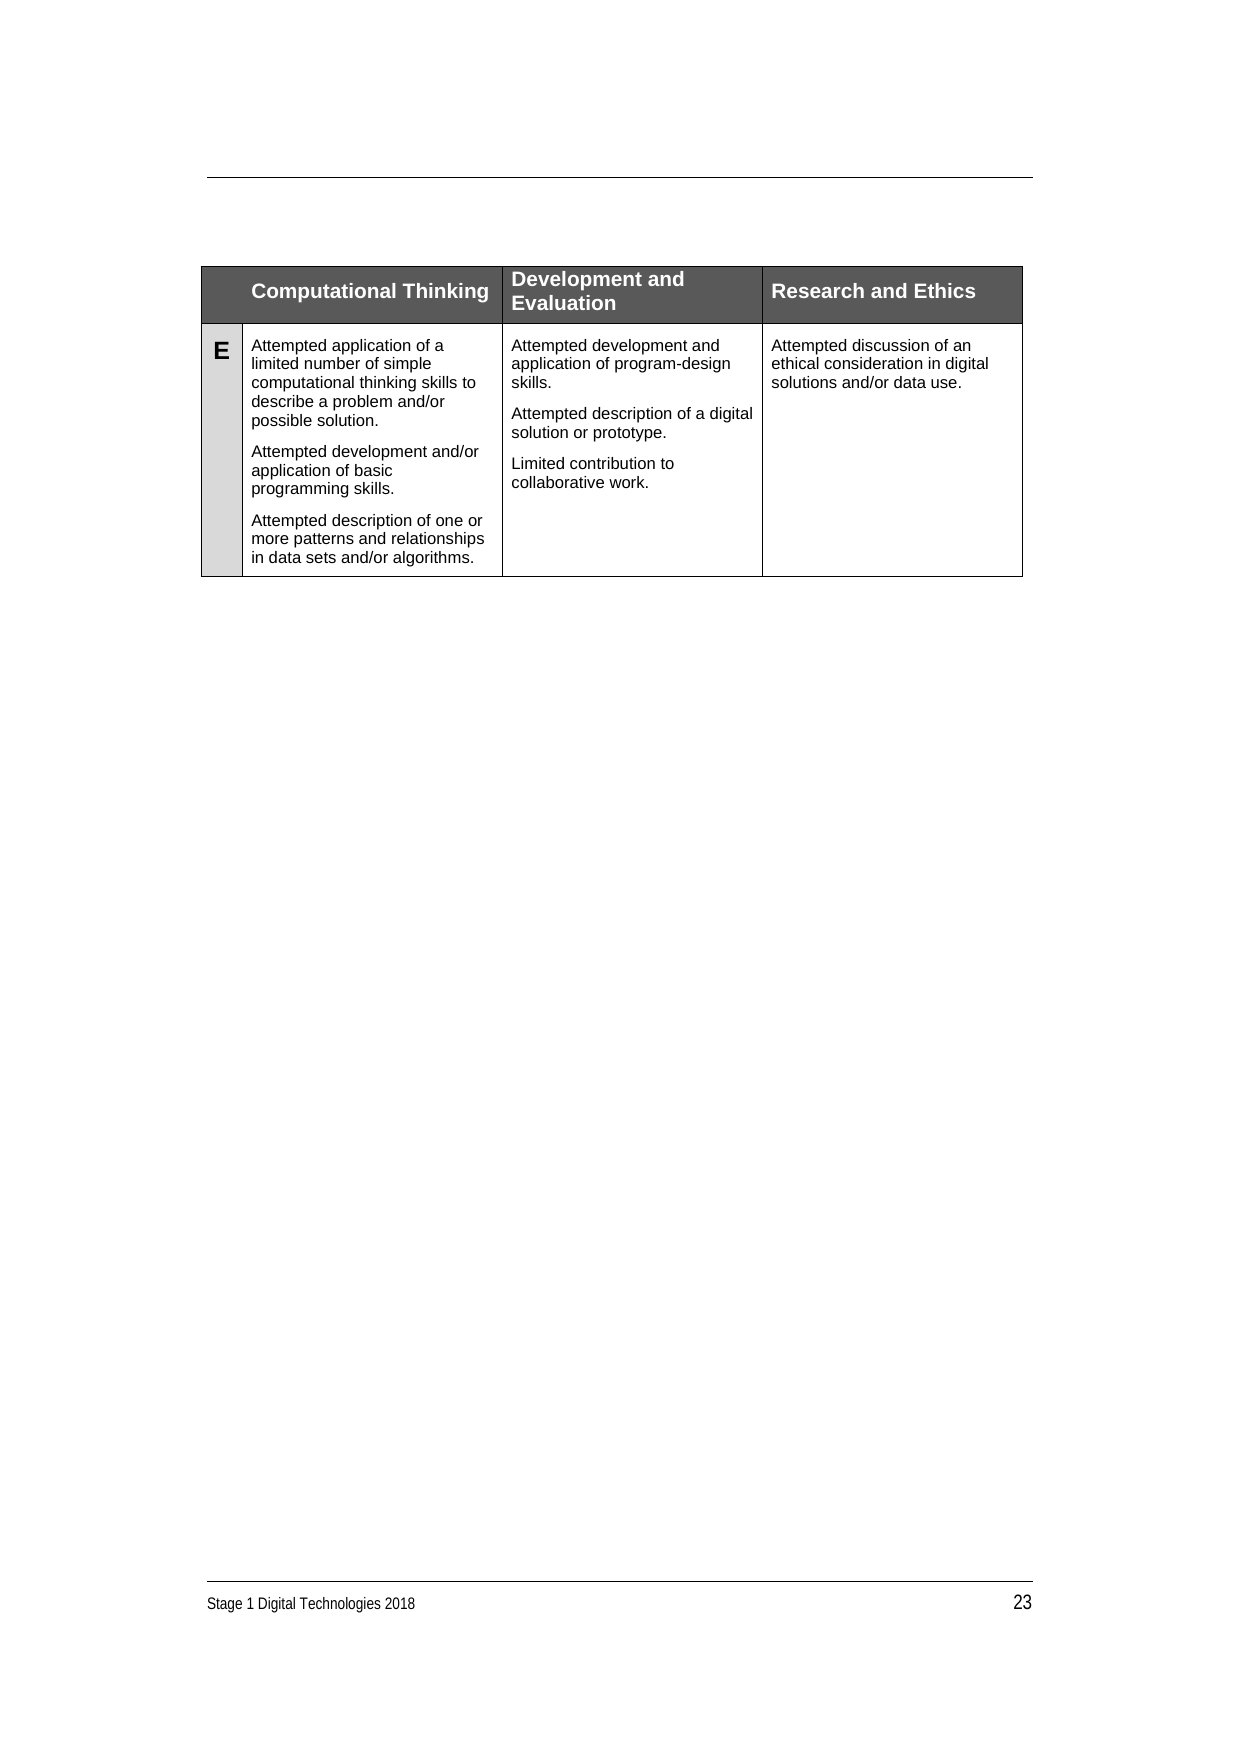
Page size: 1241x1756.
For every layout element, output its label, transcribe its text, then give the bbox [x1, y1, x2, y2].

table_header Development and Evaluation [503, 267, 762, 323]
table_header Research and Ethics [763, 267, 1022, 323]
table_cell E [202, 324, 242, 576]
table_cell Attempted development and application of program-design skills. Attempted description of a digital solution or prototype. Limited contribution to collaborative work. [503, 324, 762, 576]
table_cell Attempted discussion of an ethical consideration in digital solutions and/or data use. [763, 324, 1022, 576]
table_header - [202, 267, 242, 323]
table_header Computational Thinking [242, 267, 502, 323]
table_cell Attempted application of a limited number of simple computational thinking skills to describe a problem and/or possible solution. Attempted development and/or application of basic programming skills. Attempted description of one or more patterns and relationships in data sets and/or algorithms. [243, 324, 502, 576]
